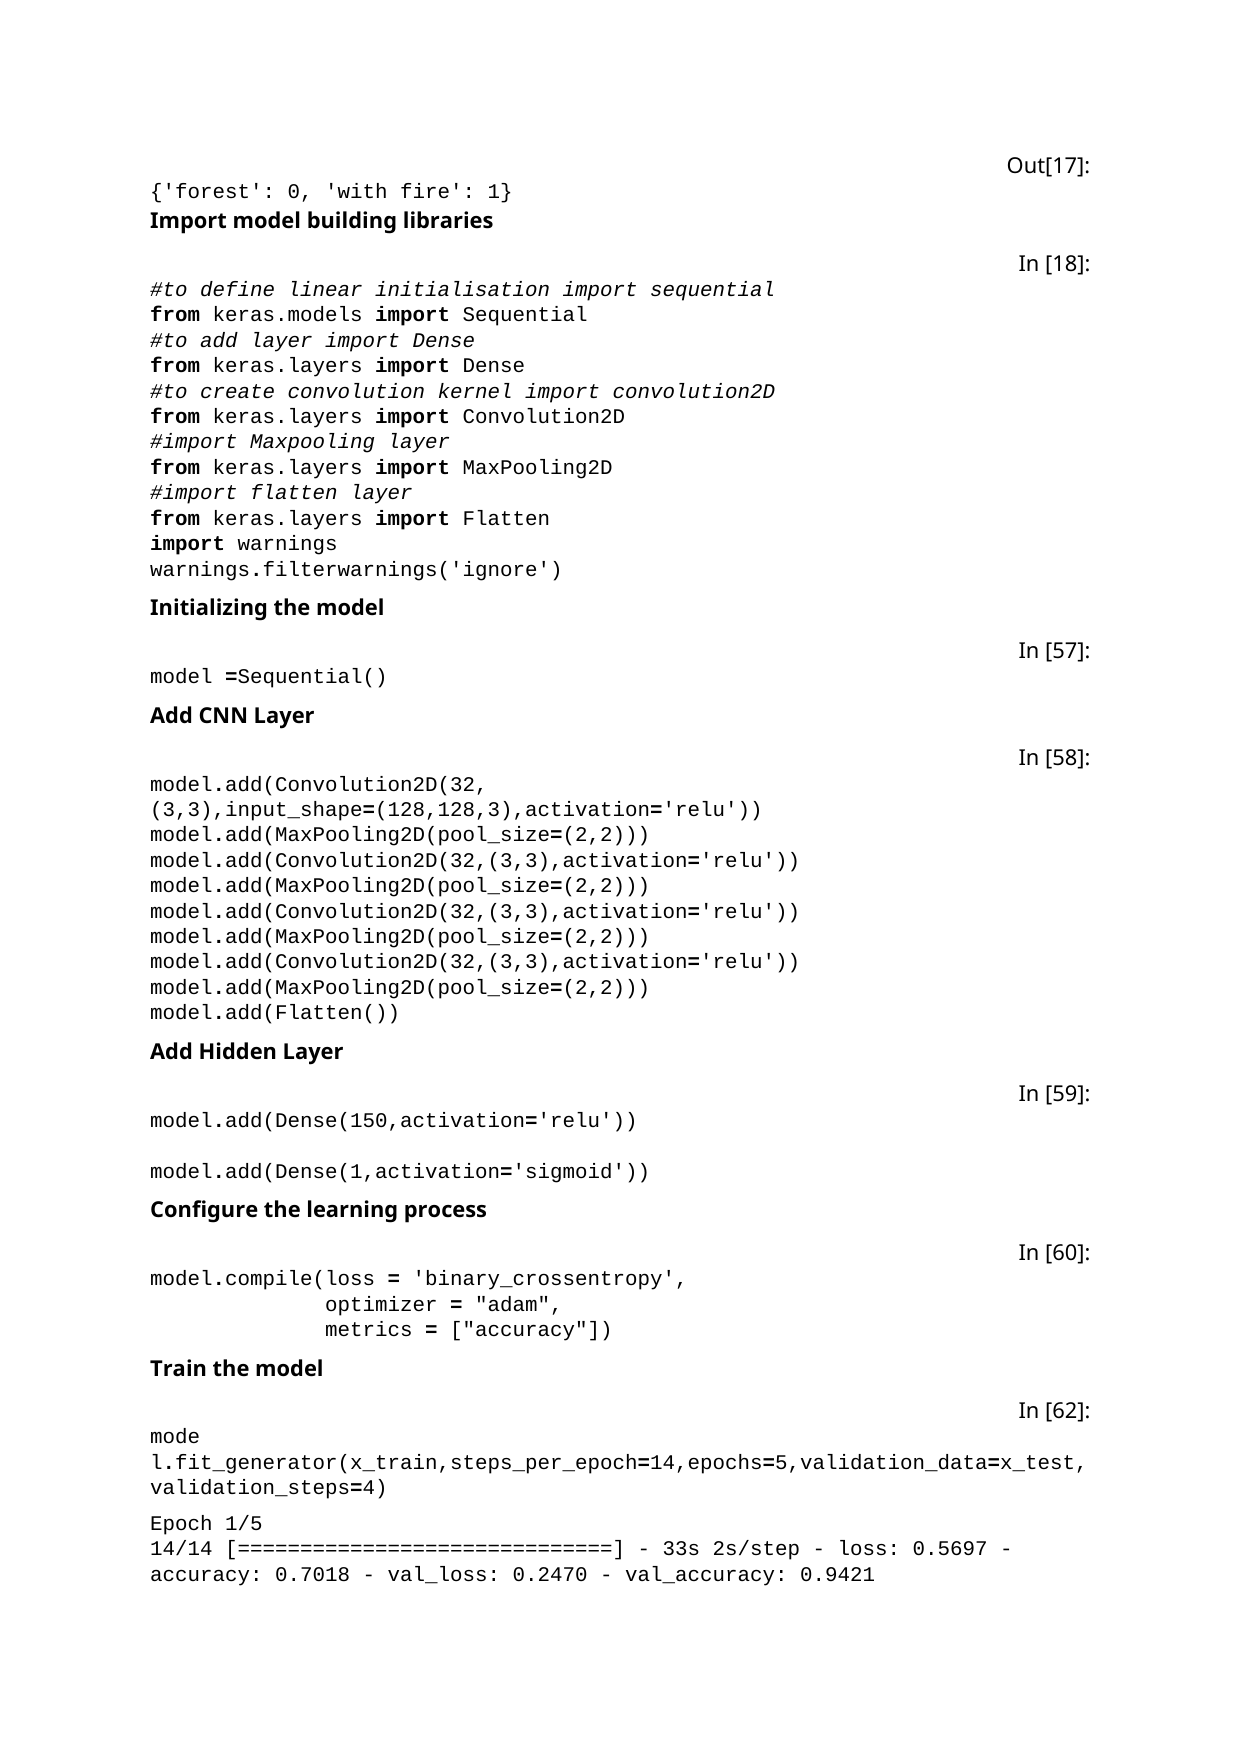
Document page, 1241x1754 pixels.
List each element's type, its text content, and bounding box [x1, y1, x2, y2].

text Add CNN Layer [150, 700, 1090, 729]
text from keras.layers import Flatten [150, 506, 1090, 531]
text model.add(Convolution2D(32,(3,3),activation='relu')) [150, 848, 1090, 873]
text #to create convolution kernel import convolution2D [150, 379, 1090, 404]
text from keras.layers import MaxPooling2D [150, 455, 1090, 481]
text model.add(MaxPooling2D(pool_size=(2,2))) [150, 873, 1090, 899]
text model.compile(loss = 'binary_crossentropy', [150, 1266, 1090, 1292]
text optimizer = "adam", [150, 1292, 1090, 1317]
text In [59]: [150, 1078, 1090, 1108]
text model.add(MaxPooling2D(pool_size=(2,2))) [150, 823, 1090, 848]
text In [58]: [150, 742, 1090, 772]
text Add Hidden Layer [150, 1036, 1090, 1066]
text import warnings [150, 531, 1090, 557]
text In [57]: [150, 634, 1090, 664]
text from keras.models import Sequential [150, 303, 1090, 328]
text model.add(Dense(150,activation='relu')) [150, 1108, 1090, 1133]
text model =Sequential() [150, 664, 1090, 690]
text Epoch 1/5 [150, 1511, 1090, 1536]
text metrics = ["accuracy"]) [150, 1317, 1090, 1343]
text In [18]: [150, 247, 1090, 277]
text In [60]: [150, 1237, 1090, 1266]
text model.add(Flatten()) [150, 1001, 1090, 1026]
text from keras.layers import Convolution2D [150, 404, 1090, 430]
text model.add(Convolution2D(32,(3,3),activation='relu')) [150, 899, 1090, 924]
text #to add layer import Dense [150, 328, 1090, 353]
text Initializing the model [150, 592, 1090, 622]
text #import Maxpooling layer [150, 430, 1090, 455]
text Configure the learning process [150, 1194, 1090, 1224]
text #to define linear initialisation import sequential [150, 277, 1090, 303]
text 14/14 [==============================] - 33s 2s/step - loss: 0.5697 - accuracy: 0.7018 - val_loss: 0.2470 - val_accuracy: 0.9421 [150, 1536, 1090, 1587]
text Out[17]: [150, 150, 1090, 180]
text model.add(Dense(1,activation='sigmoid')) [150, 1159, 1090, 1184]
text model.add(Convolution2D(32,(3,3),activation='relu')) [150, 950, 1090, 975]
text Train the model [150, 1353, 1090, 1382]
text from keras.layers import Dense [150, 353, 1090, 379]
text Import model building libraries [150, 205, 1090, 235]
text model.add(MaxPooling2D(pool_size=(2,2))) [150, 924, 1090, 950]
text #import flatten layer [150, 481, 1090, 506]
text {'forest': 0, 'with fire': 1} [150, 180, 1090, 205]
text model.add(MaxPooling2D(pool_size=(2,2))) [150, 975, 1090, 1001]
text In [62]: [150, 1395, 1090, 1425]
text model.add(Convolution2D(32,(3,3),input_shape=(128,128,3),activation='relu')) [150, 772, 1090, 823]
text warnings.filterwarnings('ignore') [150, 557, 1090, 582]
text model.fit_generator(x_train,steps_per_epoch=14,epochs=5,validation_data=x_test,validation_steps=4) [150, 1425, 1090, 1501]
